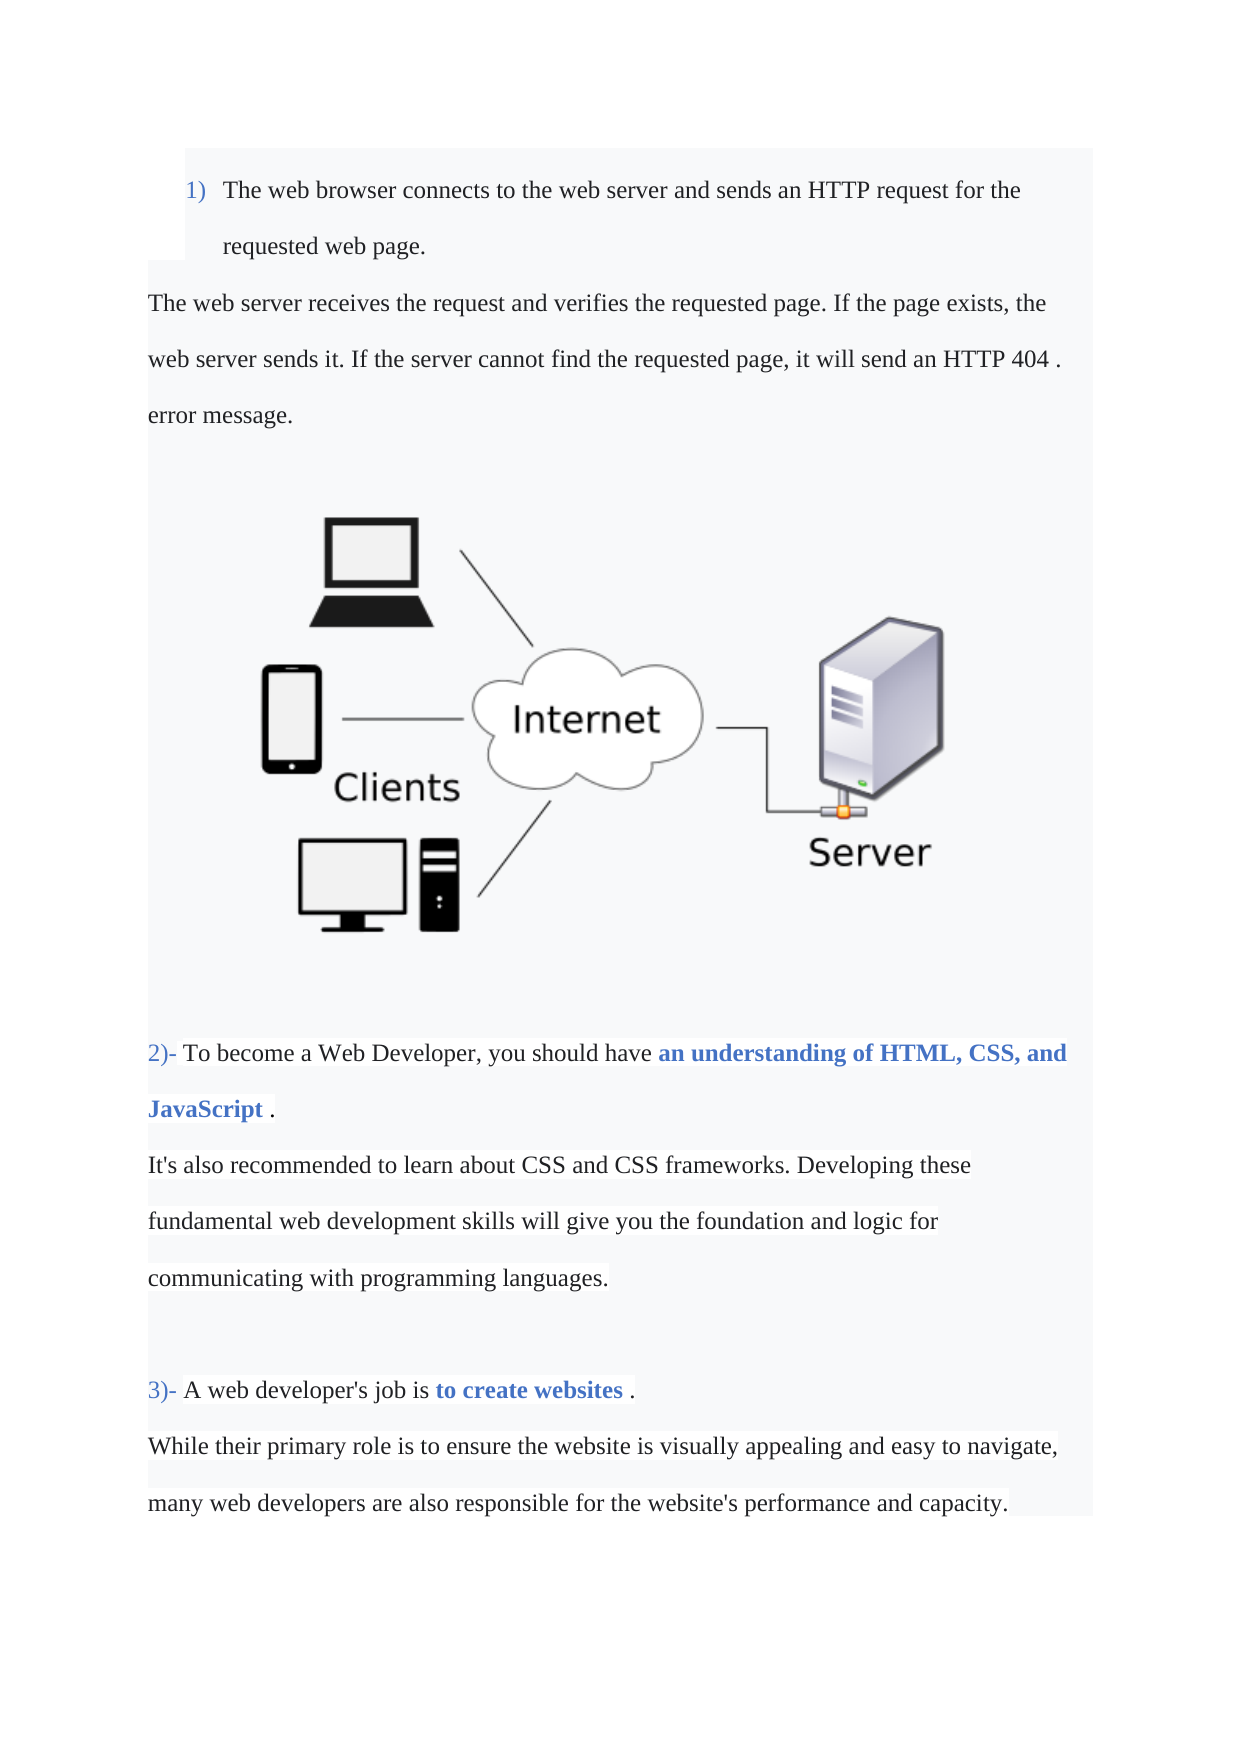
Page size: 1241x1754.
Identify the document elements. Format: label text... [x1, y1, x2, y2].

text While their primary role is to ensure the website is visually appealing and easy to navigate, many web developers are also responsible for the website's performance and capacity. [148, 1404, 1093, 1516]
text 2)- To become a Web Developer, you should have an understanding of HTML, CSS, and JavaScript . [148, 1010, 1093, 1123]
text It's also recommended to learn about CSS and CSS frameworks. Developing these fundamental web development skills will give you the foundation and logic for communicating with programming languages. [148, 1123, 1093, 1291]
text The web server receives the request and verifies the requested page. If the page exists, the web server sends it. If the server cannot find the requested page, it will send an HTTP 404 . error message. [148, 260, 1093, 429]
list The web browser connects to the web server and sends an HTTP request for the requested web page. [185, 148, 1093, 260]
text 3)- A web developer's job is to create websites . [148, 1348, 1093, 1404]
picture [197, 485, 979, 954]
